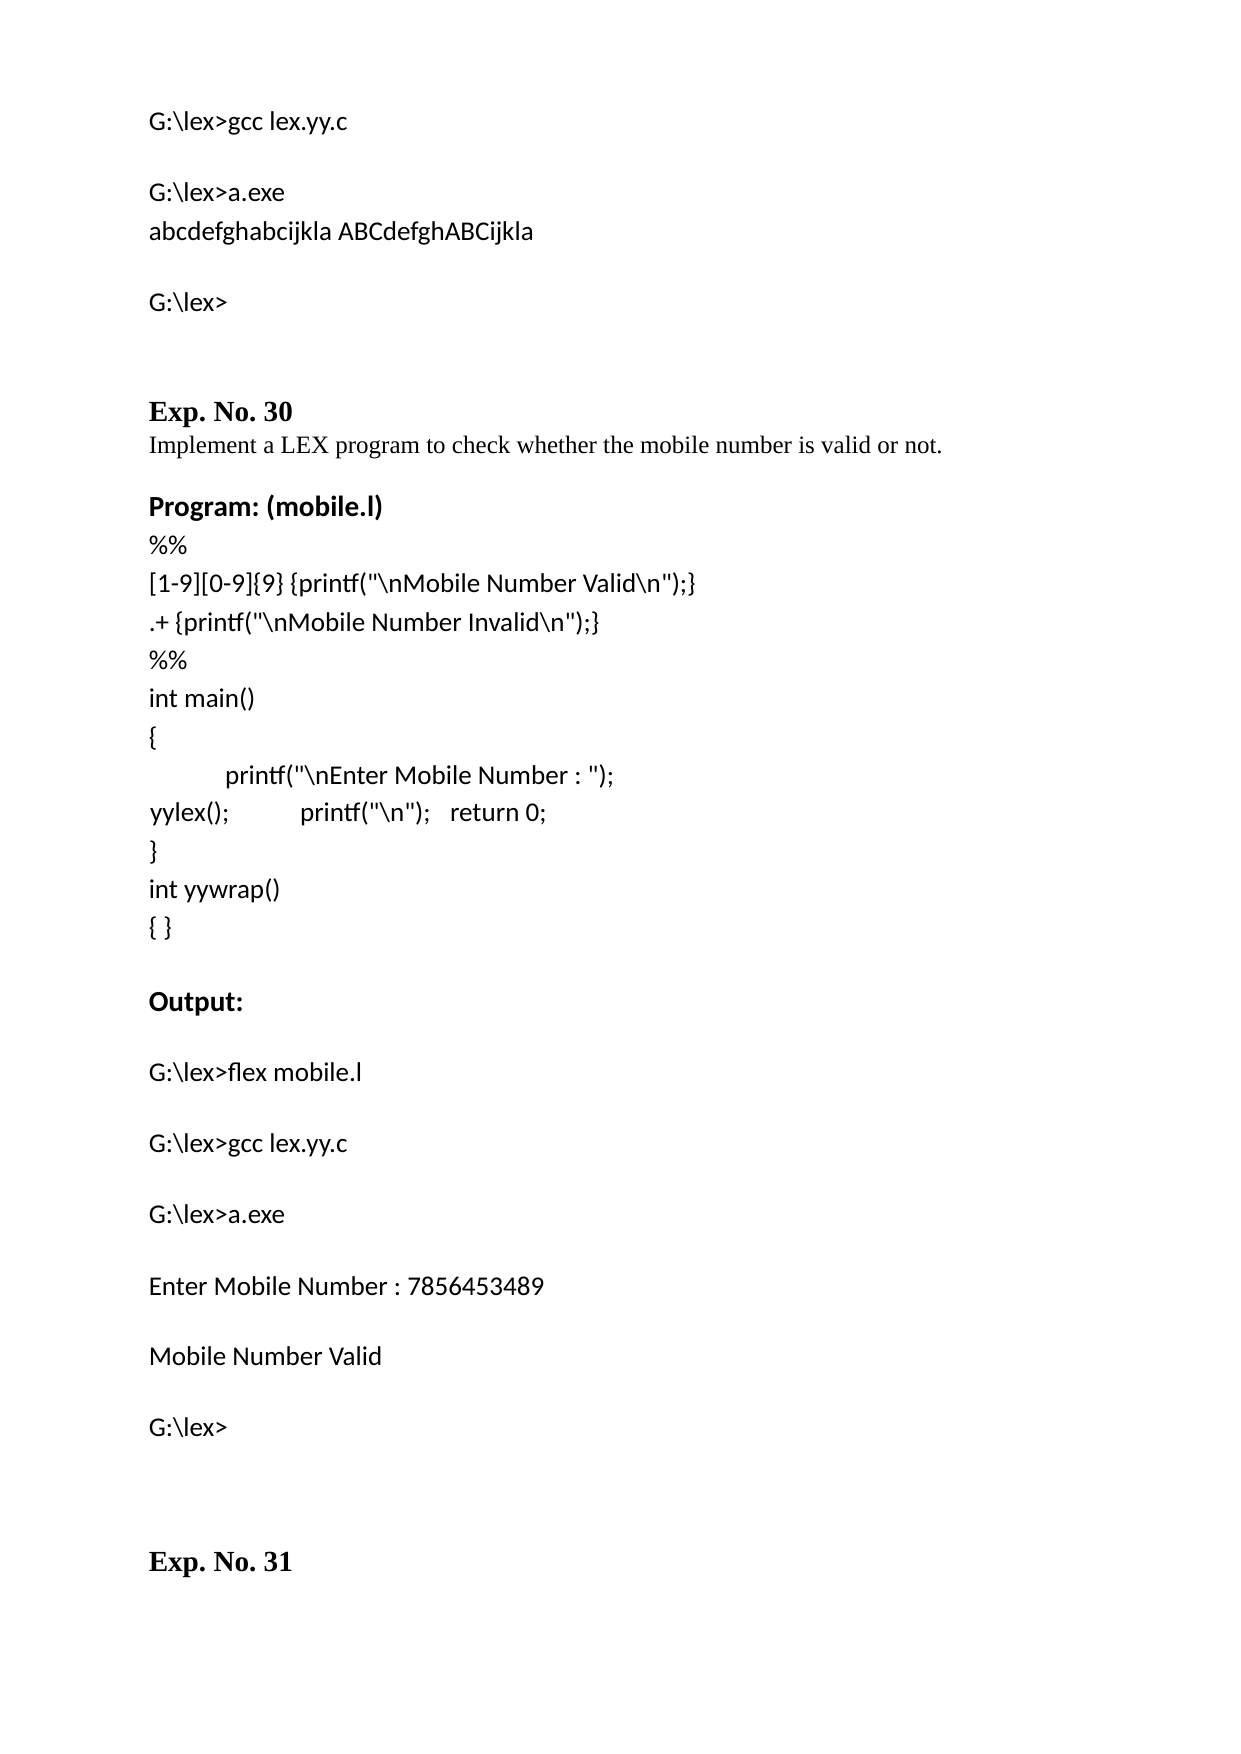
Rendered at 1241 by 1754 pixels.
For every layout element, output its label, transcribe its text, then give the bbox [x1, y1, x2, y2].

text abcdefghabcijkla ABCdefghABCijkla [148, 214, 537, 247]
text { [148, 720, 1080, 753]
text .+ {printf("\nMobile Number Invalid\n");} [148, 605, 1080, 638]
text G:\lex>flex mobile.l [148, 1056, 1080, 1089]
text Implement a LEX program to check whether the mobile number is valid or not. [148, 430, 1093, 459]
text int main() [148, 681, 1080, 714]
text Exp. No. 31 [148, 1544, 1094, 1578]
text %% [148, 643, 1080, 676]
text G:\lex>gcc lex.yy.c [148, 1127, 1080, 1159]
text { } [148, 910, 1080, 943]
text Program: (mobile.l) [148, 488, 1094, 524]
text Output: [148, 983, 1094, 1019]
text G:\lex>a.exe [148, 175, 1080, 208]
text G:\lex>gcc lex.yy.c [148, 104, 1080, 137]
text printf("\nEnter Mobile Number : "); yylex(); printf("\n"); return 0; [148, 758, 615, 828]
text Exp. No. 30 [148, 394, 1094, 428]
text Mobile Number Valid [148, 1339, 1080, 1373]
text [1-9][0-9]{9} {printf("\nMobile Number Valid\n");} [148, 566, 1080, 599]
text } [148, 834, 1080, 867]
text int yywrap() [148, 872, 1080, 905]
text G:\lex> [148, 285, 1080, 318]
text Enter Mobile Number : 7856453489 [148, 1269, 1080, 1302]
text G:\lex>a.exe [148, 1198, 1080, 1231]
text G:\lex> [148, 1411, 1080, 1443]
text %% [148, 528, 1080, 561]
